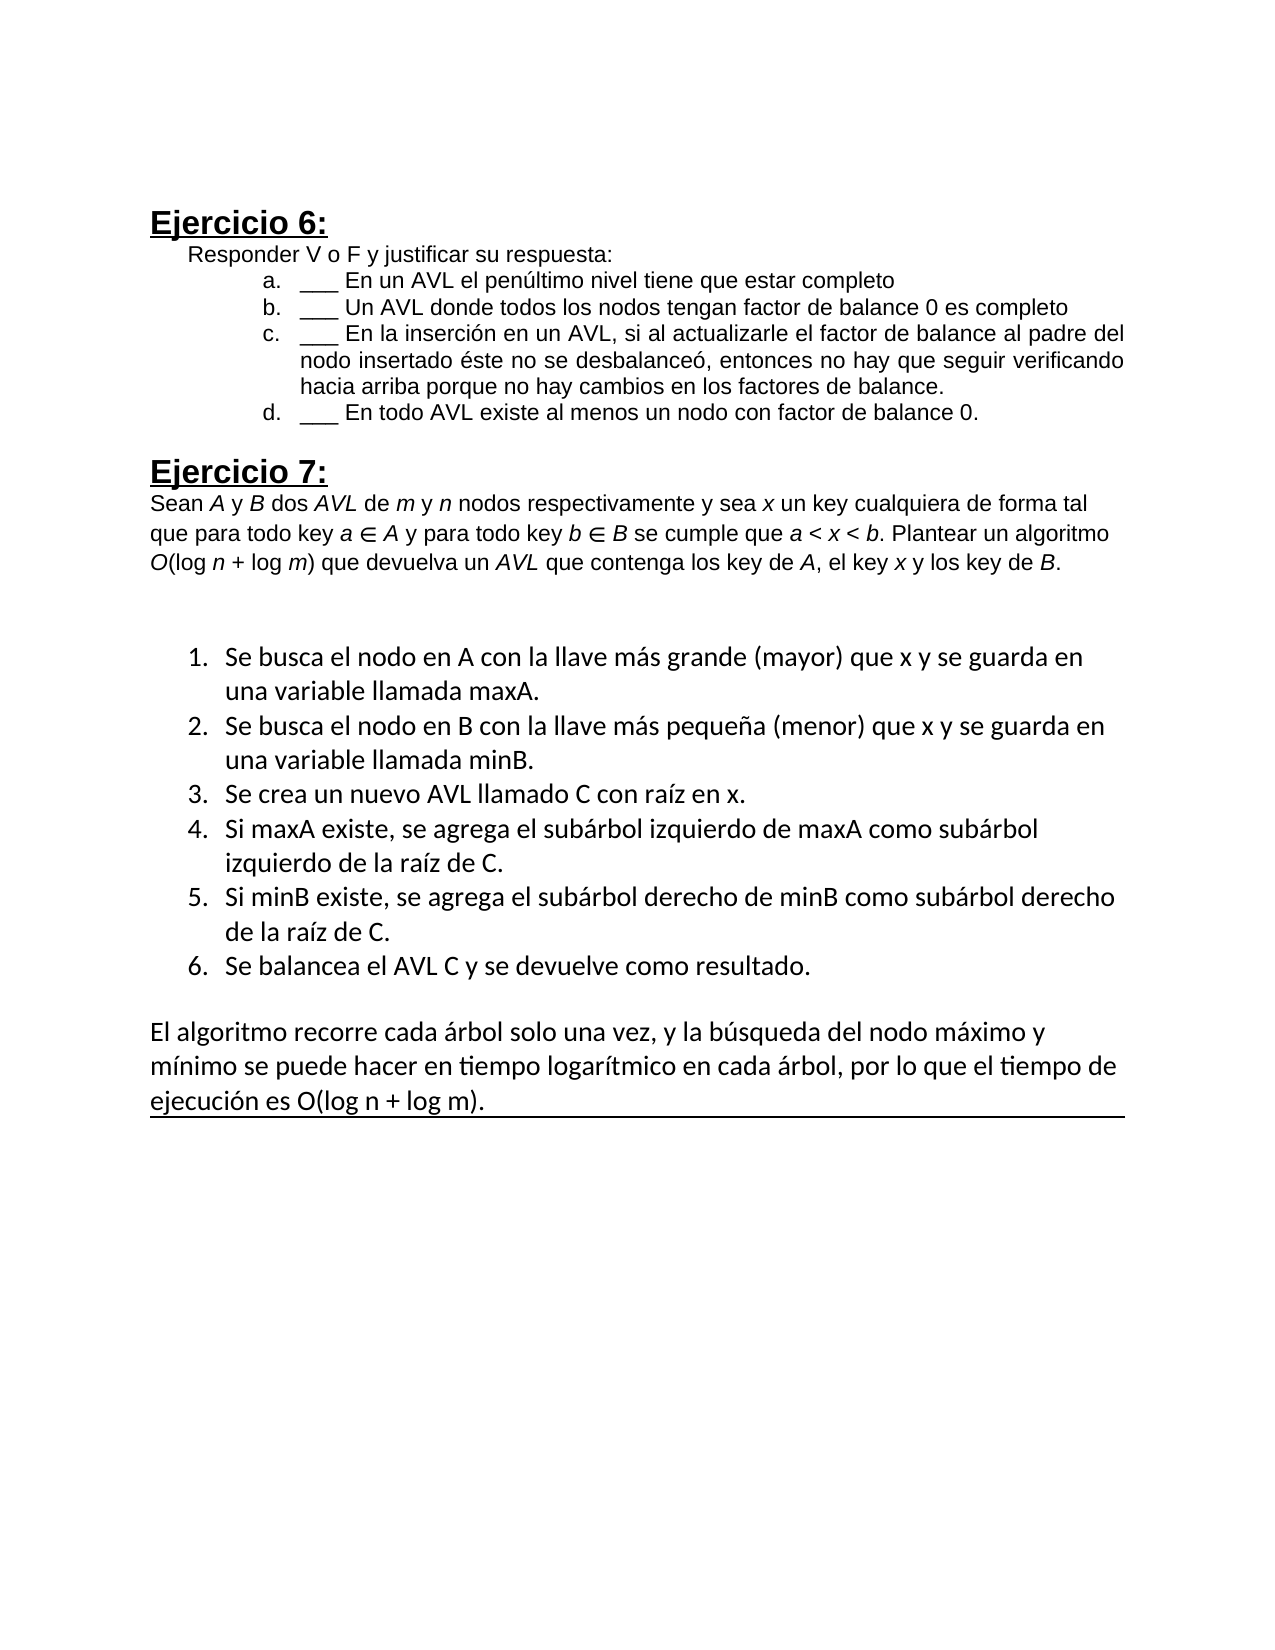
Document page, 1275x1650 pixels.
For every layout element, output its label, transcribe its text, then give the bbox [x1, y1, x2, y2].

list Se busca el nodo en B con la llave más pequeña (menor) que x y se guarda en una variable llamada minB. [187, 708, 1125, 776]
list Se crea un nuevo AVL llamado C con raíz en x. [187, 776, 1125, 811]
list ___ En un AVL el penúltimo nivel tiene que estar completo [262, 267, 1125, 294]
text Ejercicio 7: [150, 452, 1125, 490]
list ___ En todo AVL existe al menos un nodo con factor de balance 0. [262, 399, 1125, 426]
list ___ Un AVL donde todos los nodos tengan factor de balance 0 es completo [262, 294, 1125, 320]
list ___ En la inserción en un AVL, si al actualizarle el factor de balance al padre del nodo insertado éste no se desbalanceó, entonces no hay que seguir verificando hacia arriba porque no hay cambios en los factores de balance. [262, 320, 1125, 399]
text Ejercicio 6: [150, 203, 1125, 241]
text Responder V o F y justificar su respuesta: [187, 241, 1125, 267]
list Si maxA existe, se agrega el subárbol izquierdo de maxA como subárbol izquierdo de la raíz de C. [187, 811, 1125, 879]
list Se busca el nodo en A con la llave más grande (mayor) que x y se guarda en una variable llamada maxA. [187, 639, 1125, 708]
text Sean A y B dos AVL de m y n nodos respectivamente y sea x un key cualquiera de forma tal que para todo key a ∈ A y para todo key b ∈ B se cumple que a < x < b. Plantear un algoritmo O(log n + log m) que devuelva un AVL que contenga los key de A, el key x y los key de B. [150, 490, 1125, 575]
list Se balancea el AVL C y se devuelve como resultado. [187, 948, 1125, 983]
list Si minB existe, se agrega el subárbol derecho de minB como subárbol derecho de la raíz de C. [187, 879, 1125, 948]
text El algoritmo recorre cada árbol solo una vez, y la búsqueda del nodo máximo y mínimo se puede hacer en tiempo logarítmico en cada árbol, por lo que el tiempo de ejecución es O(log n + log m). [150, 1014, 1125, 1116]
